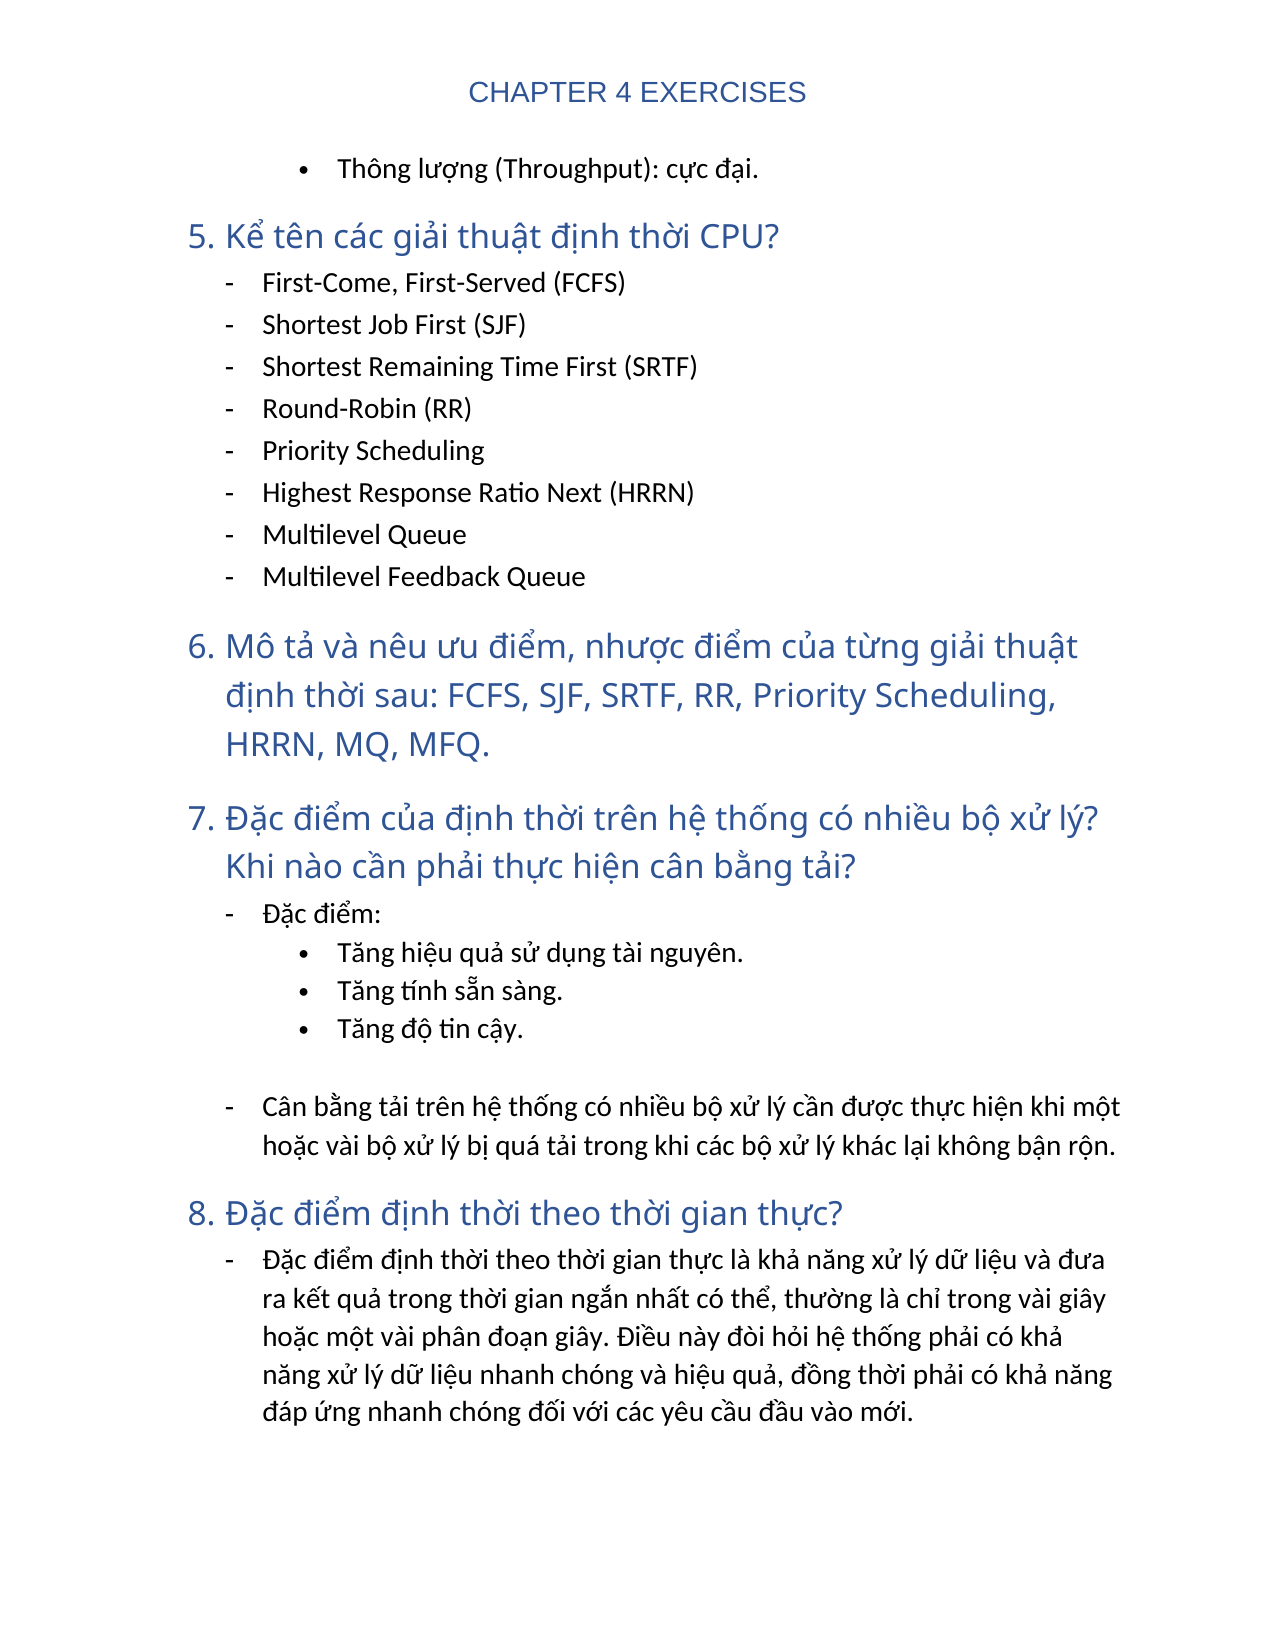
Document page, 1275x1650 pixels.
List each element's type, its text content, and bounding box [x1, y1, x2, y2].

list Round-Robin (RR) [224, 388, 1125, 427]
subtitle Kể tên các giải thuật định thời CPU? [187, 213, 1125, 258]
list Multilevel Queue [224, 513, 1125, 553]
list Tăng tính sẵn sàng. [299, 972, 1125, 1008]
list Đặc điểm: [224, 892, 1125, 932]
list Priority Scheduling [224, 429, 1125, 469]
list Highest Response Ratio Next (HRRN) [224, 472, 1125, 511]
subtitle Đặc điểm định thời theo thời gian thực? [187, 1189, 1125, 1235]
list Shortest Job First (SJF) [224, 304, 1125, 343]
list Tăng hiệu quả sử dụng tài nguyên. [299, 934, 1125, 970]
list First-Come, First-Served (FCFS) [224, 262, 1125, 301]
list Tăng độ tin cậy. [299, 1010, 1125, 1045]
list Thông lượng (Throughput): cực đại. [299, 150, 1125, 186]
list Multilevel Feedback Queue [224, 556, 1125, 595]
list Đặc điểm định thời theo thời gian thực là khả năng xử lý dữ liệu và đưa ra kết quả trong thời gian ngắn nhất có thể, thường là chỉ trong vài giây hoặc một vài phân đoạn giây. Điều này đòi hỏi hệ thống phải có khả năng xử lý dữ liệu nhanh chóng và hiệu quả, đồng thời phải có khả năng đáp ứng nhanh chóng đối với các yêu cầu đầu vào mới. [224, 1238, 1125, 1429]
list Cân bằng tải trên hệ thống có nhiều bộ xử lý cần được thực hiện khi một hoặc vài bộ xử lý bị quá tải trong khi các bộ xử lý khác lại không bận rộn. [224, 1085, 1125, 1162]
list Shortest Remaining Time First (SRTF) [224, 346, 1125, 385]
subtitle Mô tả và nêu ưu điểm, nhược điểm của từng giải thuật định thời sau: FCFS, SJF, SRTF, RR, Priority Scheduling, HRRN, MQ, MFQ. [187, 622, 1125, 766]
subtitle Đặc điểm của định thời trên hệ thống có nhiều bộ xử lý? Khi nào cần phải thực hiện cân bằng tải? [187, 794, 1125, 889]
